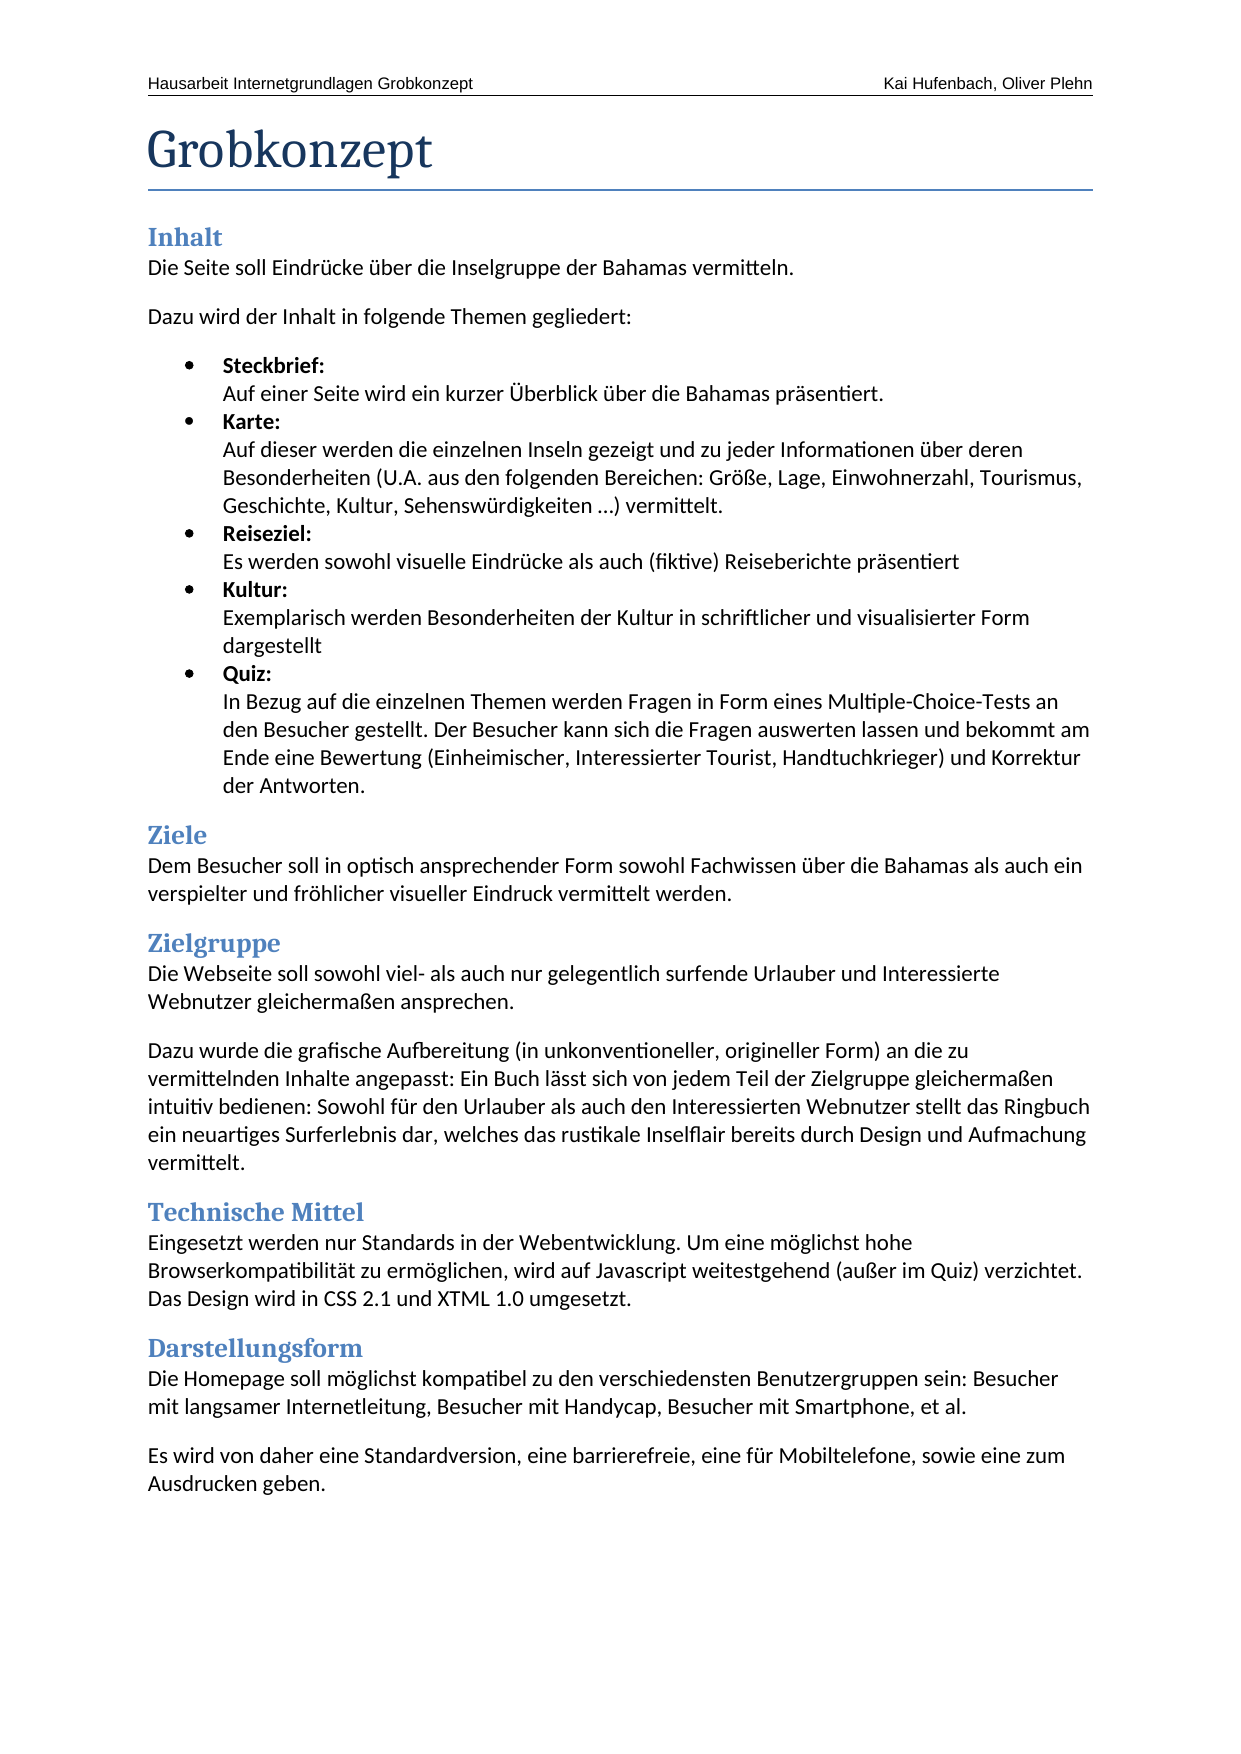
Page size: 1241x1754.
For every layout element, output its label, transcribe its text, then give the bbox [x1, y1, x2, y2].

text Dazu wurde die grafische Aufbereitung (in unkonventioneller, origineller Form) an die zu vermittelnden Inhalte angepasst: Ein Buch lässt sich von jedem Teil der Zielgruppe gleichermaßen intuitiv bedienen: Sowohl für den Urlauber als auch den Interessierten Webnutzer stellt das Ringbuch ein neuartiges Surferlebnis dar, welches das rustikale Inselflair bereits durch Design und Aufmachung vermittelt. [148, 1036, 1093, 1176]
text Die Homepage soll möglichst kompatibel zu den verschiedensten Benutzergruppen sein: Besucher mit langsamer Internetleitung, Besucher mit Handycap, Besucher mit Smartphone, et al. [148, 1364, 1093, 1420]
text Dem Besucher soll in optisch ansprechender Form sowohl Fachwissen über die Bahamas als auch ein verspielter und fröhlicher visueller Eindruck vermittelt werden. [148, 851, 1093, 907]
text Eingesetzt werden nur Standards in der Webentwicklung. Um eine möglichst hohe Browserkompatibilität zu ermöglichen, wird auf Javascript weitestgehend (außer im Quiz) verzichtet. Das Design wird in CSS 2.1 und XTML 1.0 umgesetzt. [148, 1228, 1093, 1312]
subtitle Ziele [148, 820, 1093, 851]
subtitle Darstellungsform [148, 1333, 1093, 1364]
text Dazu wird der Inhalt in folgende Themen gegliedert: [148, 302, 1093, 330]
subtitle Technische Mittel [148, 1197, 1093, 1228]
list Quiz: In Bezug auf die einzelnen Themen werden Fragen in Form eines Multiple-Choice-Tests an den Besucher gestellt. Der Besucher kann sich die Fragen auswerten lassen und bekommt am Ende eine Bewertung (Einheimischer, Interessierter Tourist, Handtuchkrieger) und Korrektur der Antworten. [185, 659, 1093, 799]
list Karte: Auf dieser werden die einzelnen Inseln gezeigt und zu jeder Informationen über deren Besonderheiten (U.A. aus den folgenden Bereichen: Größe, Lage, Einwohnerzahl, Tourismus, Geschichte, Kultur, Sehenswürdigkeiten …) vermittelt. [185, 407, 1093, 519]
list Steckbrief: Auf einer Seite wird ein kurzer Überblick über die Bahamas präsentiert. [185, 351, 1093, 407]
list Reiseziel: Es werden sowohl visuelle Eindrücke als auch (fiktive) Reiseberichte präsentiert [185, 519, 1093, 575]
text Die Webseite soll sowohl viel- als auch nur gelegentlich surfende Urlauber und Interessierte Webnutzer gleichermaßen ansprechen. [148, 959, 1093, 1015]
text Die Seite soll Eindrücke über die Inselgruppe der Bahamas vermitteln. [148, 253, 1093, 281]
list Kultur: Exemplarisch werden Besonderheiten der Kultur in schriftlicher und visualisierter Form dargestellt [185, 575, 1093, 659]
title Grobkonzept [148, 118, 1093, 189]
subtitle Zielgruppe [148, 928, 1093, 959]
text Es wird von daher eine Standardversion, eine barrierefreie, eine für Mobiltelefone, sowie eine zum Ausdrucken geben. [148, 1441, 1093, 1497]
subtitle Inhalt [148, 222, 1093, 253]
